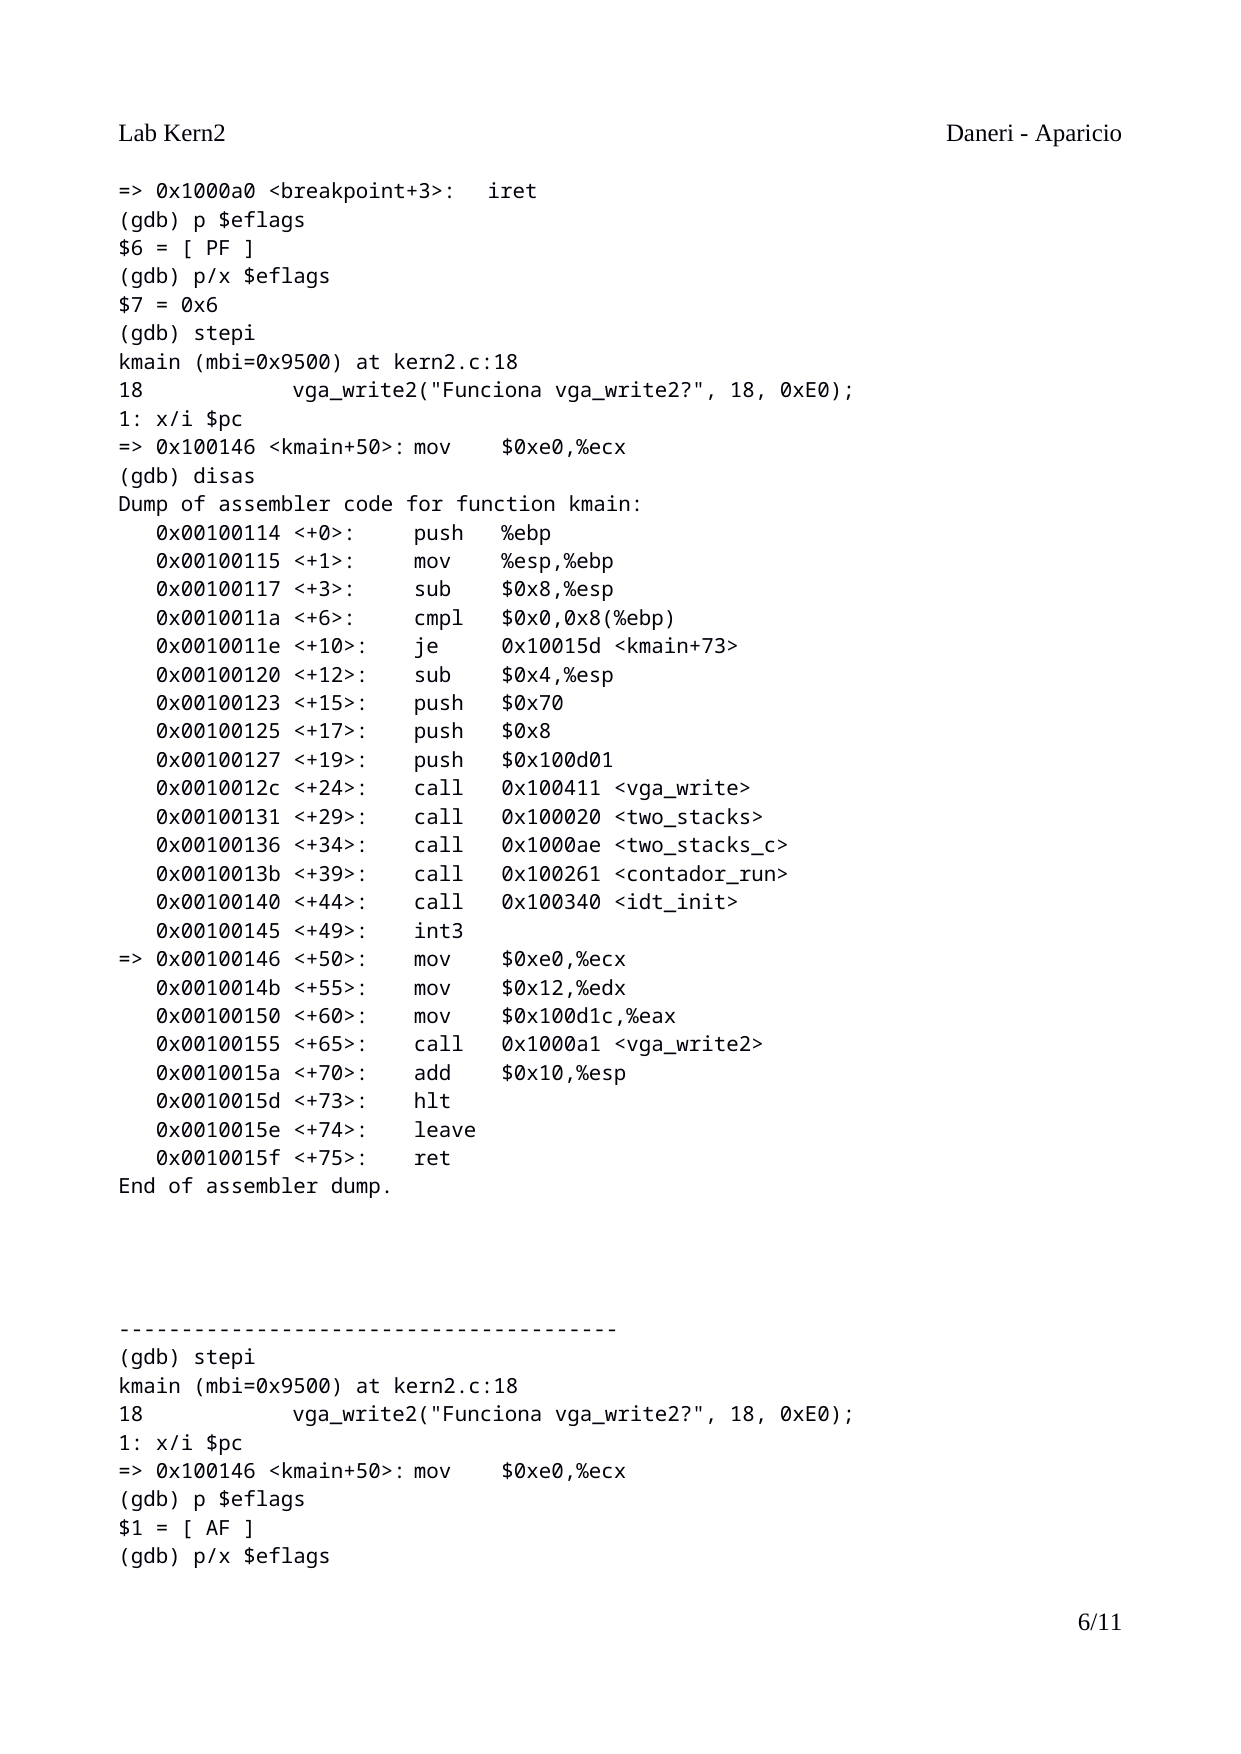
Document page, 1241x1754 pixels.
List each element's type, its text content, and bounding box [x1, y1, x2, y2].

text $1 = [ AF ] [118, 1513, 1122, 1541]
text 0x0010012c <+24>: call 0x100411 <vga_write> [118, 773, 1122, 802]
text kmain (mbi=0x9500) at kern2.c:18 [118, 1371, 1122, 1399]
text => 0x100146 <kmain+50>: mov $0xe0,%ecx [118, 432, 1122, 461]
text kmain (mbi=0x9500) at kern2.c:18 [118, 347, 1122, 375]
text 18 vga_write2("Funciona vga_write2?", 18, 0xE0); [118, 1399, 1122, 1428]
text 18 vga_write2("Funciona vga_write2?", 18, 0xE0); [118, 375, 1122, 404]
text (gdb) p/x $eflags [118, 262, 1122, 290]
text $7 = 0x6 [118, 290, 1122, 318]
text 0x00100150 <+60>: mov $0x100d1c,%eax [118, 1001, 1122, 1029]
text 1: x/i $pc [118, 404, 1122, 432]
text 0x0010015f <+75>: ret [118, 1143, 1122, 1172]
text 0x00100127 <+19>: push $0x100d01 [118, 745, 1122, 773]
text 0x0010011a <+6>: cmpl $0x0,0x8(%ebp) [118, 603, 1122, 631]
text (gdb) p/x $eflags [118, 1541, 1122, 1570]
text 0x00100117 <+3>: sub $0x8,%esp [118, 574, 1122, 603]
text => 0x1000a0 <breakpoint+3>: iret [118, 176, 1122, 205]
text (gdb) disas [118, 461, 1122, 489]
text ---------------------------------------- [118, 1314, 1122, 1342]
text 0x00100125 <+17>: push $0x8 [118, 717, 1122, 745]
text 0x0010013b <+39>: call 0x100261 <contador_run> [118, 859, 1122, 887]
text 0x00100114 <+0>: push %ebp [118, 518, 1122, 546]
text $6 = [ PF ] [118, 233, 1122, 262]
text 0x0010015e <+74>: leave [118, 1115, 1122, 1143]
text => 0x00100146 <+50>: mov $0xe0,%ecx [118, 944, 1122, 973]
text (gdb) stepi [118, 1342, 1122, 1371]
text 0x0010011e <+10>: je 0x10015d <kmain+73> [118, 631, 1122, 660]
text 0x0010015a <+70>: add $0x10,%esp [118, 1058, 1122, 1086]
text Dump of assembler code for function kmain: [118, 489, 1122, 518]
text 0x00100136 <+34>: call 0x1000ae <two_stacks_c> [118, 830, 1122, 859]
text 0x00100115 <+1>: mov %esp,%ebp [118, 546, 1122, 574]
text (gdb) p $eflags [118, 205, 1122, 233]
text (gdb) p $eflags [118, 1484, 1122, 1513]
text => 0x100146 <kmain+50>: mov $0xe0,%ecx [118, 1456, 1122, 1484]
text End of assembler dump. [118, 1172, 1122, 1200]
text 0x00100155 <+65>: call 0x1000a1 <vga_write2> [118, 1029, 1122, 1058]
text 0x0010015d <+73>: hlt [118, 1086, 1122, 1115]
text 1: x/i $pc [118, 1428, 1122, 1456]
text 0x0010014b <+55>: mov $0x12,%edx [118, 973, 1122, 1001]
text 0x00100120 <+12>: sub $0x4,%esp [118, 660, 1122, 688]
text 0x00100140 <+44>: call 0x100340 <idt_init> [118, 887, 1122, 916]
text 0x00100145 <+49>: int3 [118, 916, 1122, 944]
text (gdb) stepi [118, 318, 1122, 347]
text 0x00100131 <+29>: call 0x100020 <two_stacks> [118, 802, 1122, 830]
text 0x00100123 <+15>: push $0x70 [118, 688, 1122, 717]
